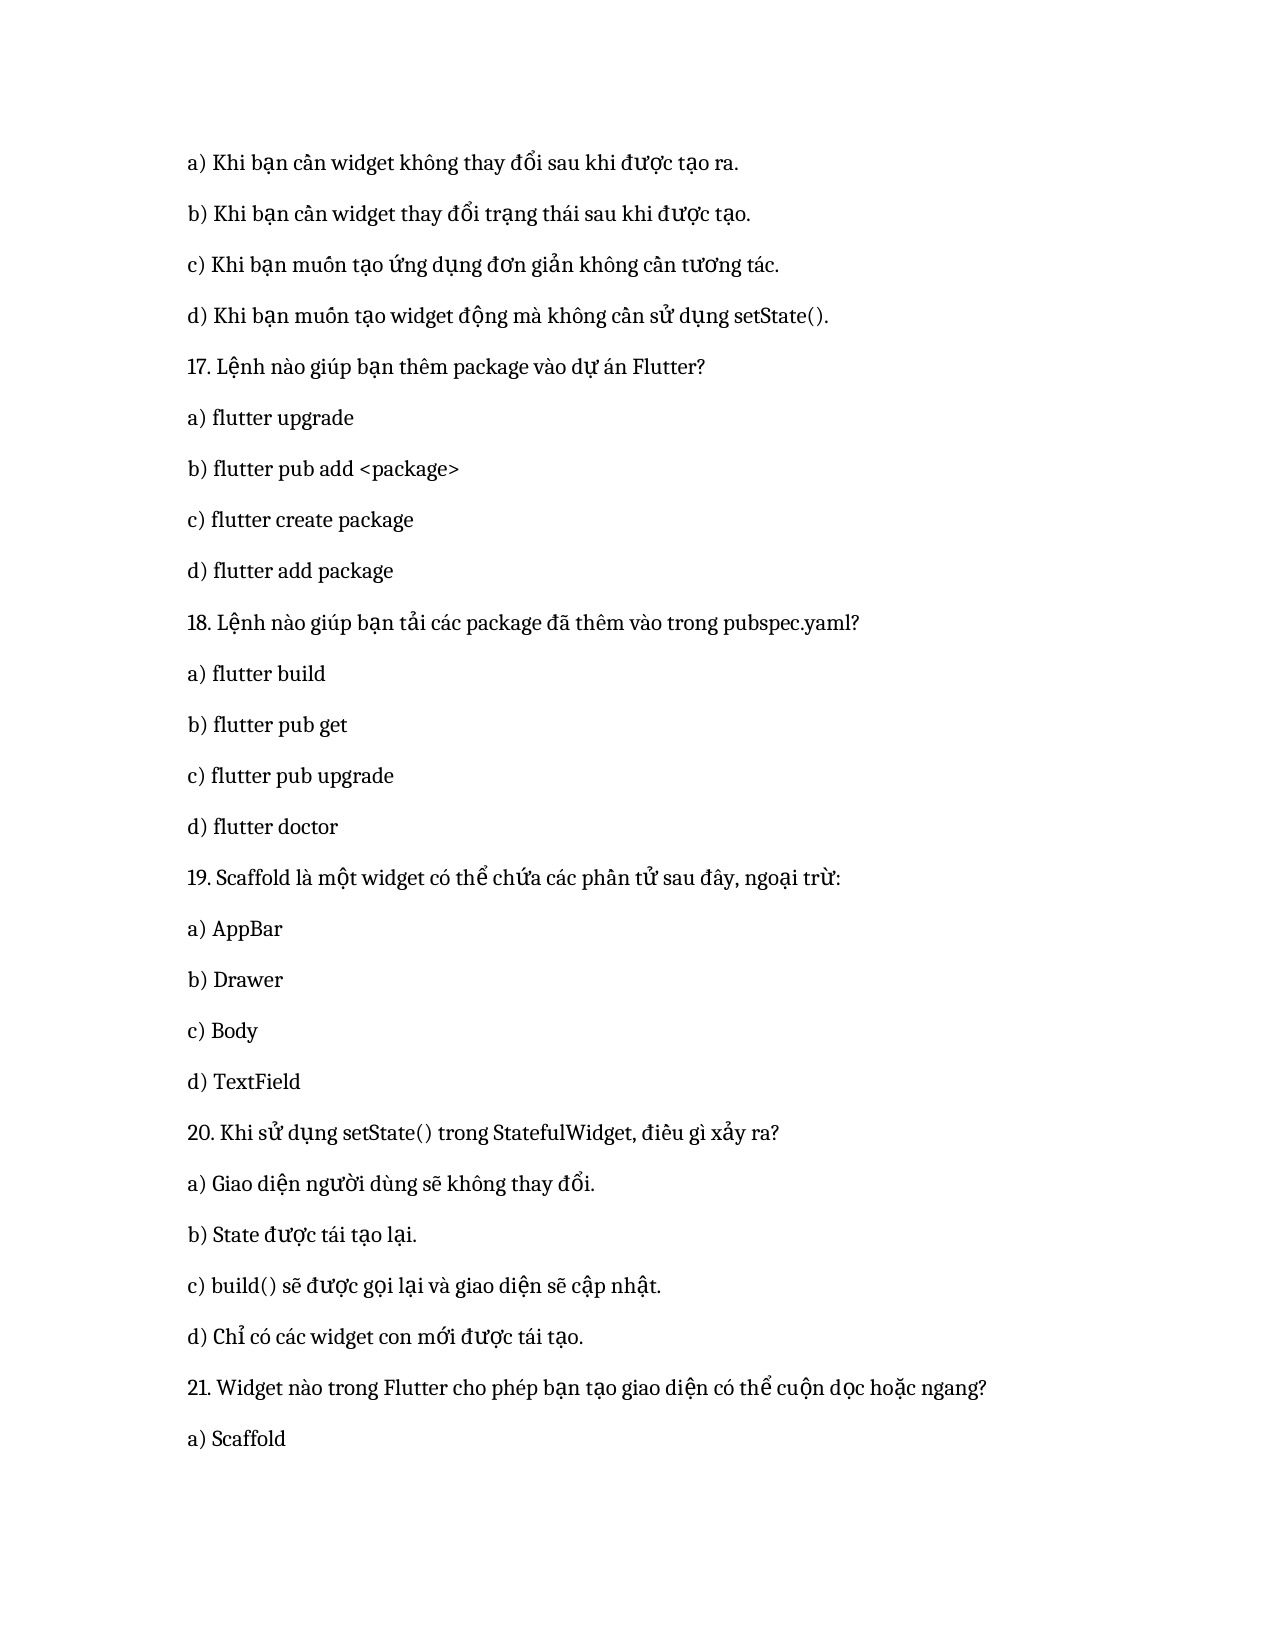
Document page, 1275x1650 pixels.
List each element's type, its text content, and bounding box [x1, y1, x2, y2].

text d) flutter doctor [187, 813, 1087, 840]
text 18. Lệnh nào giúp bạn tải các package đã thêm vào trong pubspec.yaml? [187, 609, 1087, 636]
text b) flutter pub get [187, 711, 1087, 738]
text a) Khi bạn cần widget không thay đổi sau khi được tạo ra. [187, 150, 1087, 176]
text c) flutter create package [187, 507, 1087, 534]
text a) Giao diện người dùng sẽ không thay đổi. [187, 1171, 1087, 1197]
text c) Body [187, 1018, 1087, 1044]
text b) Khi bạn cần widget thay đổi trạng thái sau khi được tạo. [187, 201, 1087, 227]
text a) flutter upgrade [187, 405, 1087, 432]
text 20. Khi sử dụng setState() trong StatefulWidget, điều gì xảy ra? [187, 1120, 1087, 1146]
text d) Khi bạn muốn tạo widget động mà không cần sử dụng setState(). [187, 303, 1087, 329]
text d) Chỉ có các widget con mới được tái tạo. [187, 1324, 1087, 1350]
text 19. Scaffold là một widget có thể chứa các phần tử sau đây, ngoại trừ: [187, 864, 1087, 891]
text a) Scaffold [187, 1426, 1087, 1452]
text c) flutter pub upgrade [187, 762, 1087, 789]
text b) State được tái tạo lại. [187, 1222, 1087, 1248]
text b) Drawer [187, 967, 1087, 993]
text a) flutter build [187, 660, 1087, 687]
text b) flutter pub add <package> [187, 456, 1087, 483]
text d) TextField [187, 1069, 1087, 1095]
text 21. Widget nào trong Flutter cho phép bạn tạo giao diện có thể cuộn dọc hoặc ngang? [187, 1375, 1087, 1401]
text c) Khi bạn muốn tạo ứng dụng đơn giản không cần tương tác. [187, 252, 1087, 278]
text a) AppBar [187, 916, 1087, 942]
text c) build() sẽ được gọi lại và giao diện sẽ cập nhật. [187, 1273, 1087, 1299]
text 17. Lệnh nào giúp bạn thêm package vào dự án Flutter? [187, 354, 1087, 381]
text d) flutter add package [187, 558, 1087, 585]
